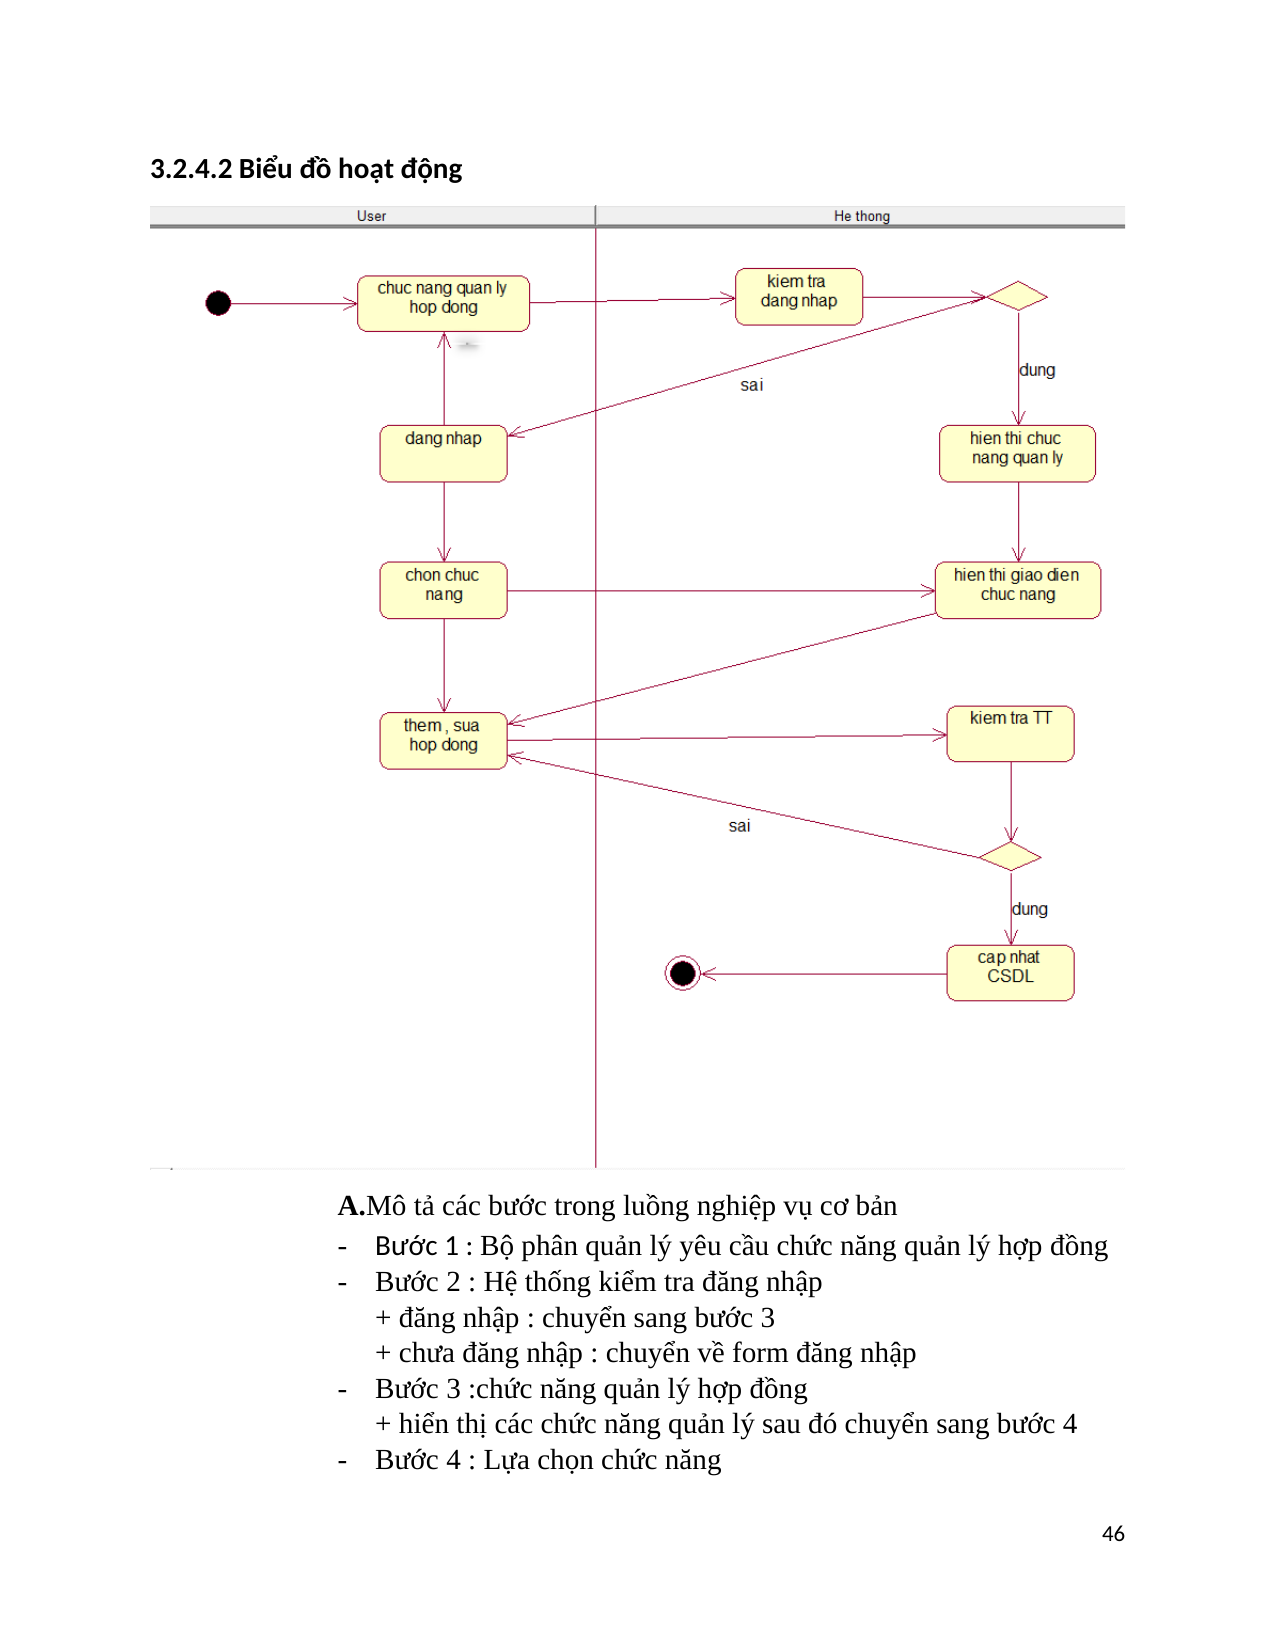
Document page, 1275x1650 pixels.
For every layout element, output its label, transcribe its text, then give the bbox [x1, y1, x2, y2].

text 3.2.4.2 Biểu đồ hoạt động [150, 150, 1125, 186]
text A.Mô tả các bước trong luồng nghiệp vụ cơ bản [309, 1188, 1125, 1222]
list + đăng nhập : chuyển sang bước 3 [375, 1300, 1125, 1334]
list Bước 1 : Bộ phân quản lý yêu cầu chức năng quản lý hợp đồng [337, 1227, 1125, 1262]
picture [150, 205, 1125, 1170]
list Bước 3 :chức năng quản lý hợp đồng [337, 1371, 1125, 1405]
list + chưa đăng nhập : chuyển về form đăng nhập [375, 1336, 1125, 1369]
list Bước 4 : Lựa chọn chức năng [337, 1442, 1125, 1476]
list Bước 2 : Hệ thống kiểm tra đăng nhập [337, 1264, 1125, 1298]
list + hiển thị các chức năng quản lý sau đó chuyển sang bước 4 [375, 1407, 1125, 1440]
